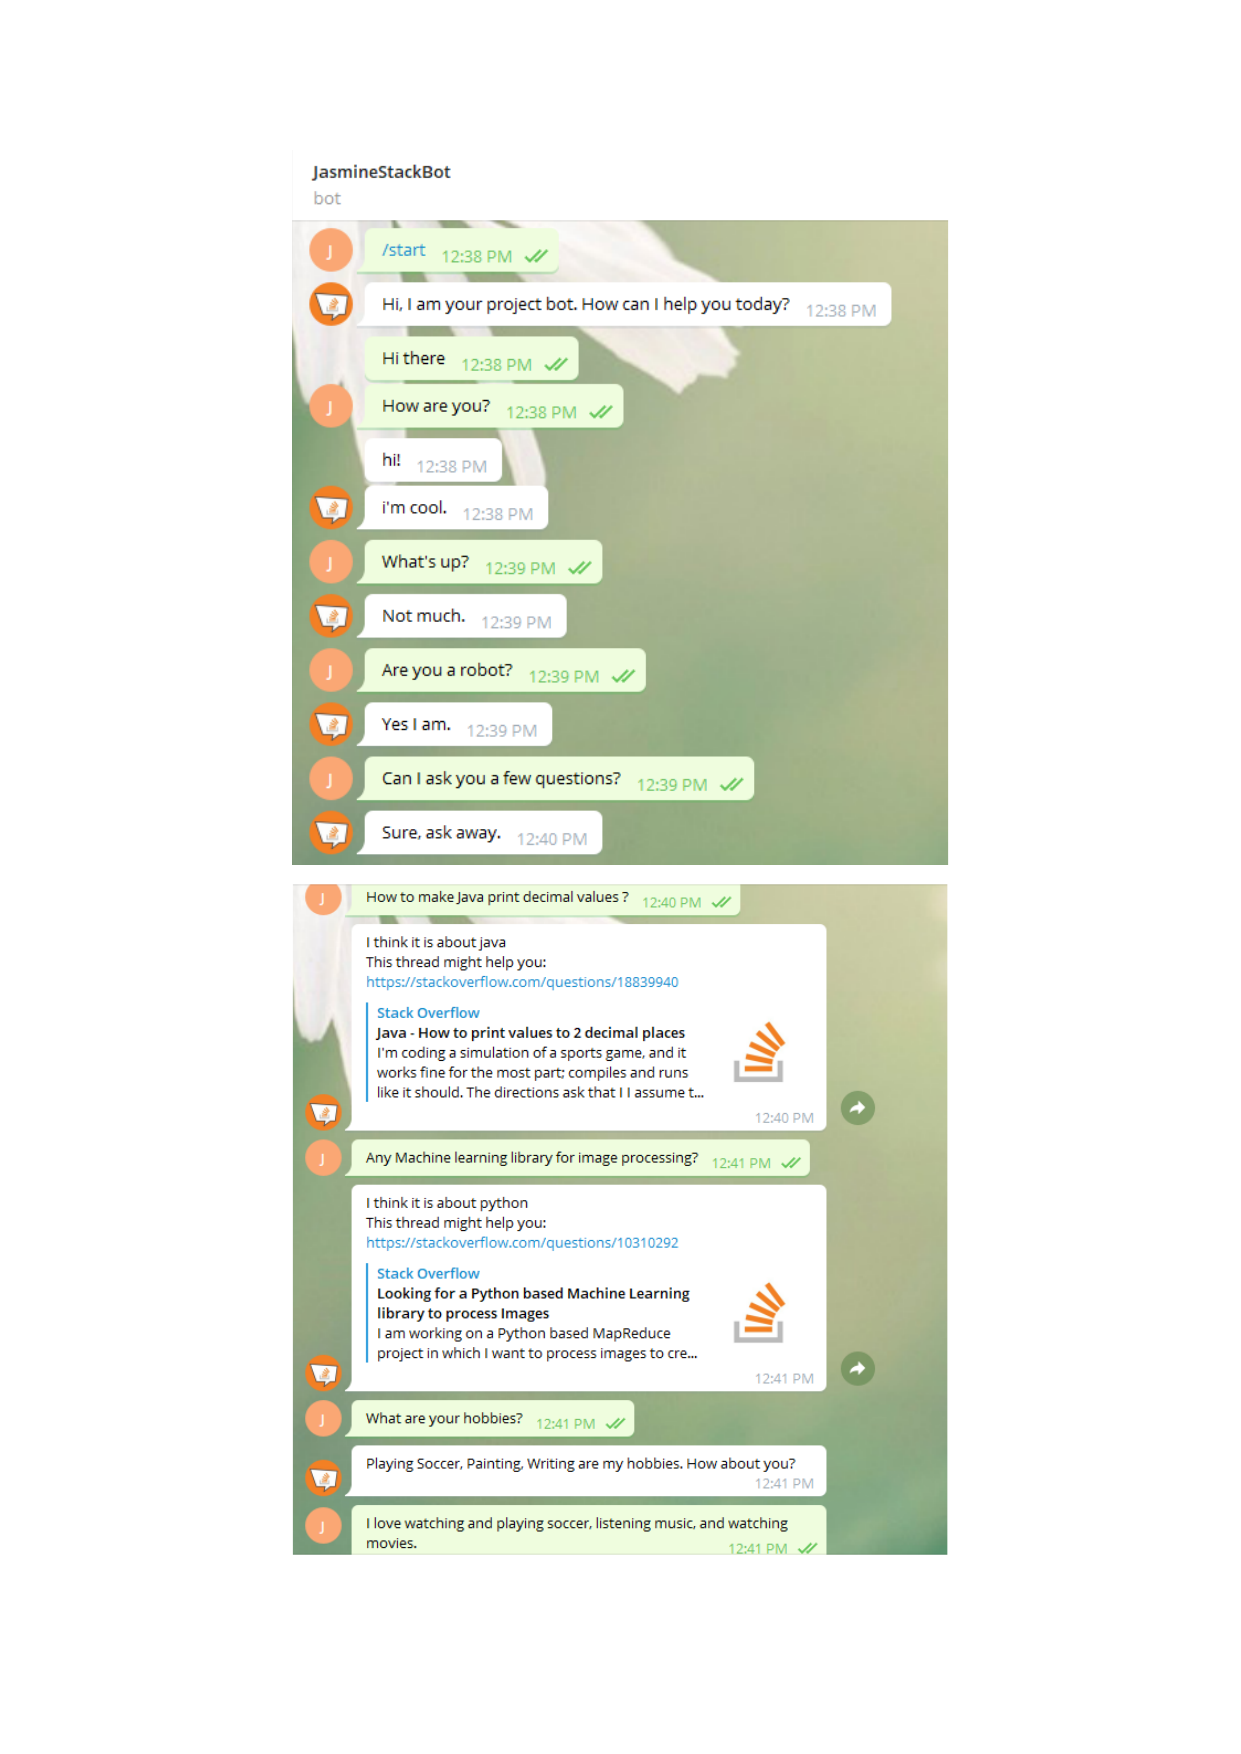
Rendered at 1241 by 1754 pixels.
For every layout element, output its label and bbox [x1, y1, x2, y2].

picture [292, 879, 948, 1557]
picture [292, 150, 949, 865]
